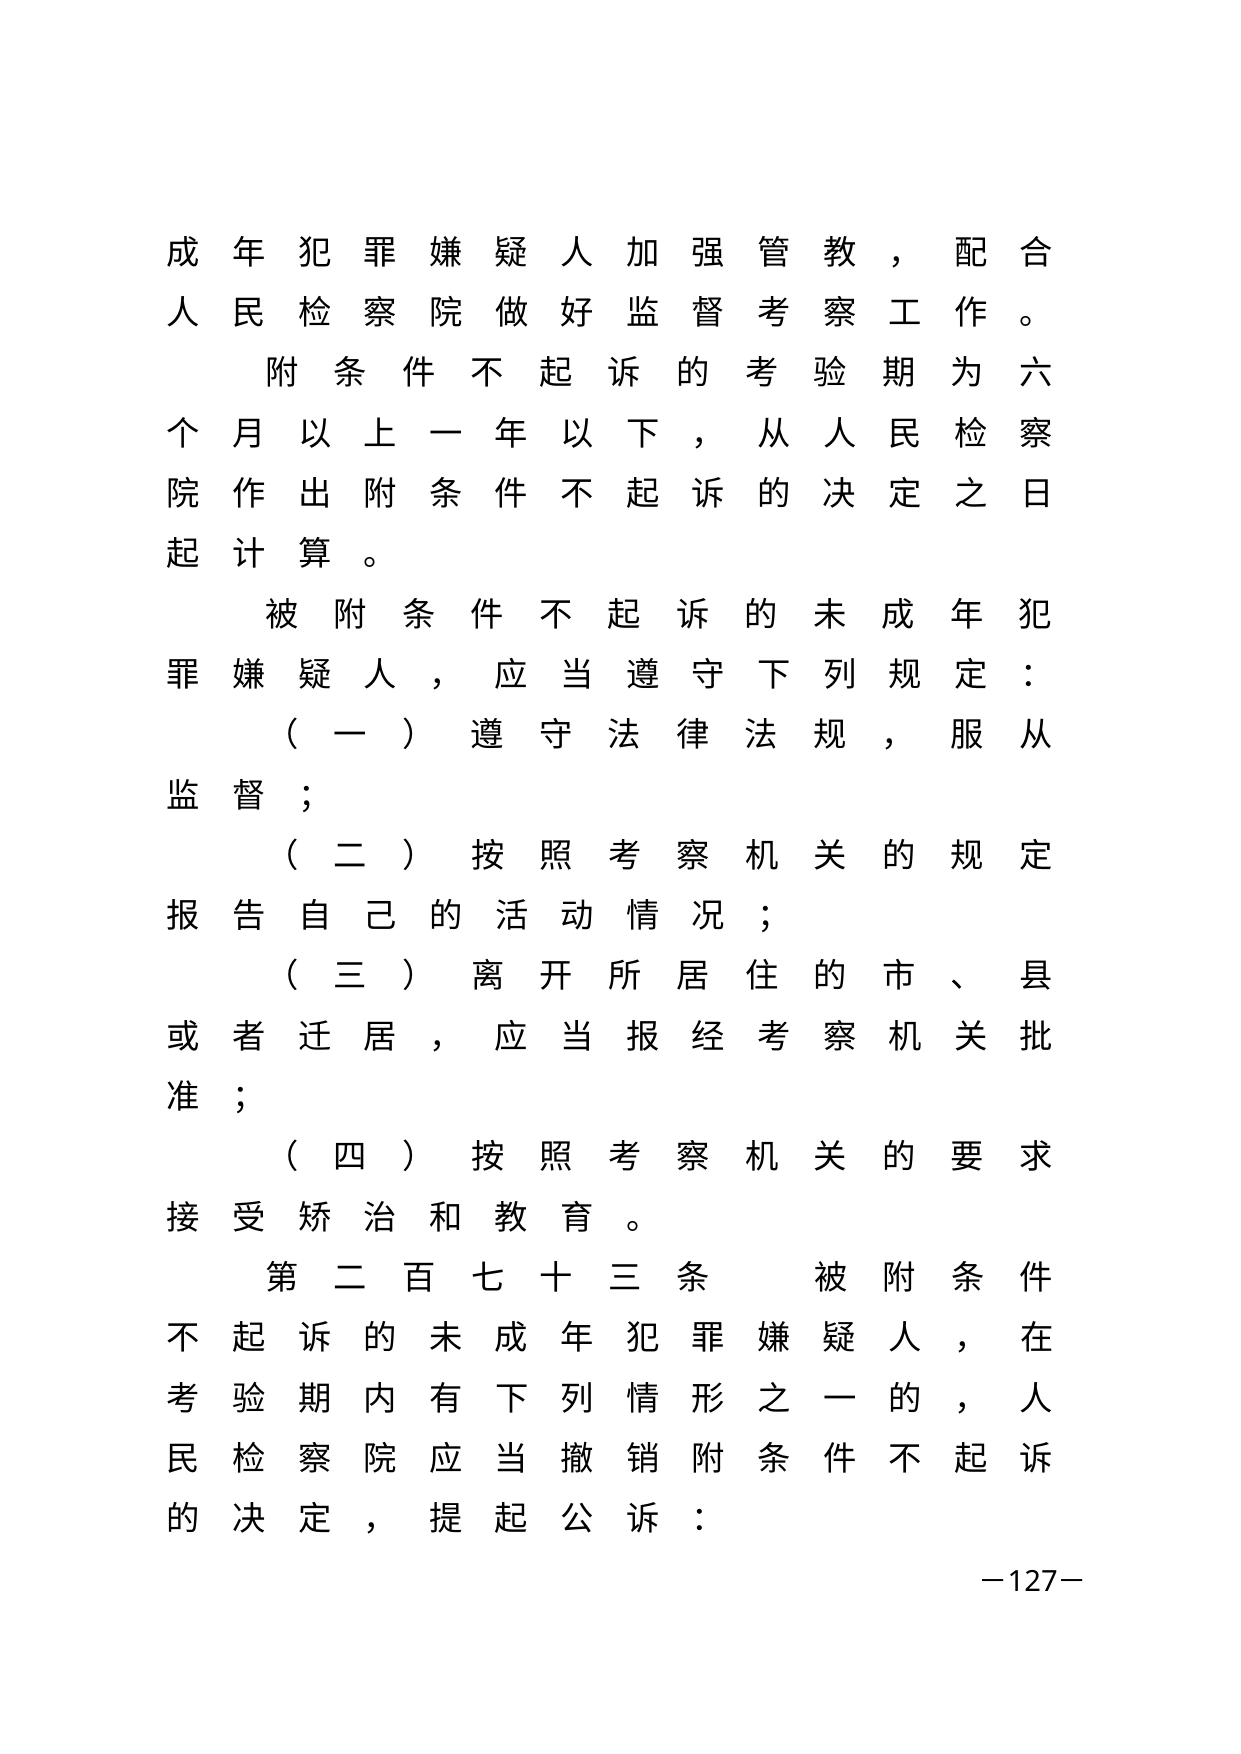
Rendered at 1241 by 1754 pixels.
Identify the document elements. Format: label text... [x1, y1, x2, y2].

text （一）遵守法律法规，服从监督； [167, 702, 1085, 823]
text （二）按照考察机关的规定报告自己的活动情况； [167, 823, 1085, 943]
text 第二百七十三条 被附条件不起诉的未成年犯罪嫌疑人，在考验期内有下列情形之一的，人民检察院应当撤销附条件不起诉的决定，提起公诉： [167, 1245, 1085, 1546]
text 附条件不起诉的考验期为六个月以上一年以下，从人民检察院作出附条件不起诉的决定之日起计算。 [167, 340, 1085, 581]
text （四）按照考察机关的要求接受矫治和教育。 [167, 1124, 1085, 1245]
text 第二百七十二条 在附条件不起诉的考验期内，由人民检察院对被附条件不起诉的未成年犯罪嫌疑人进行监督考察。未成年犯罪嫌疑人的监护人，应当对未成年犯罪嫌疑人加强管教，配合人民检察院做好监督考察工作。 [167, 219, 1085, 340]
text （三）离开所居住的市、县或者迁居，应当报经考察机关批准； [167, 943, 1085, 1124]
text 被附条件不起诉的未成年犯罪嫌疑人，应当遵守下列规定： [167, 581, 1085, 702]
